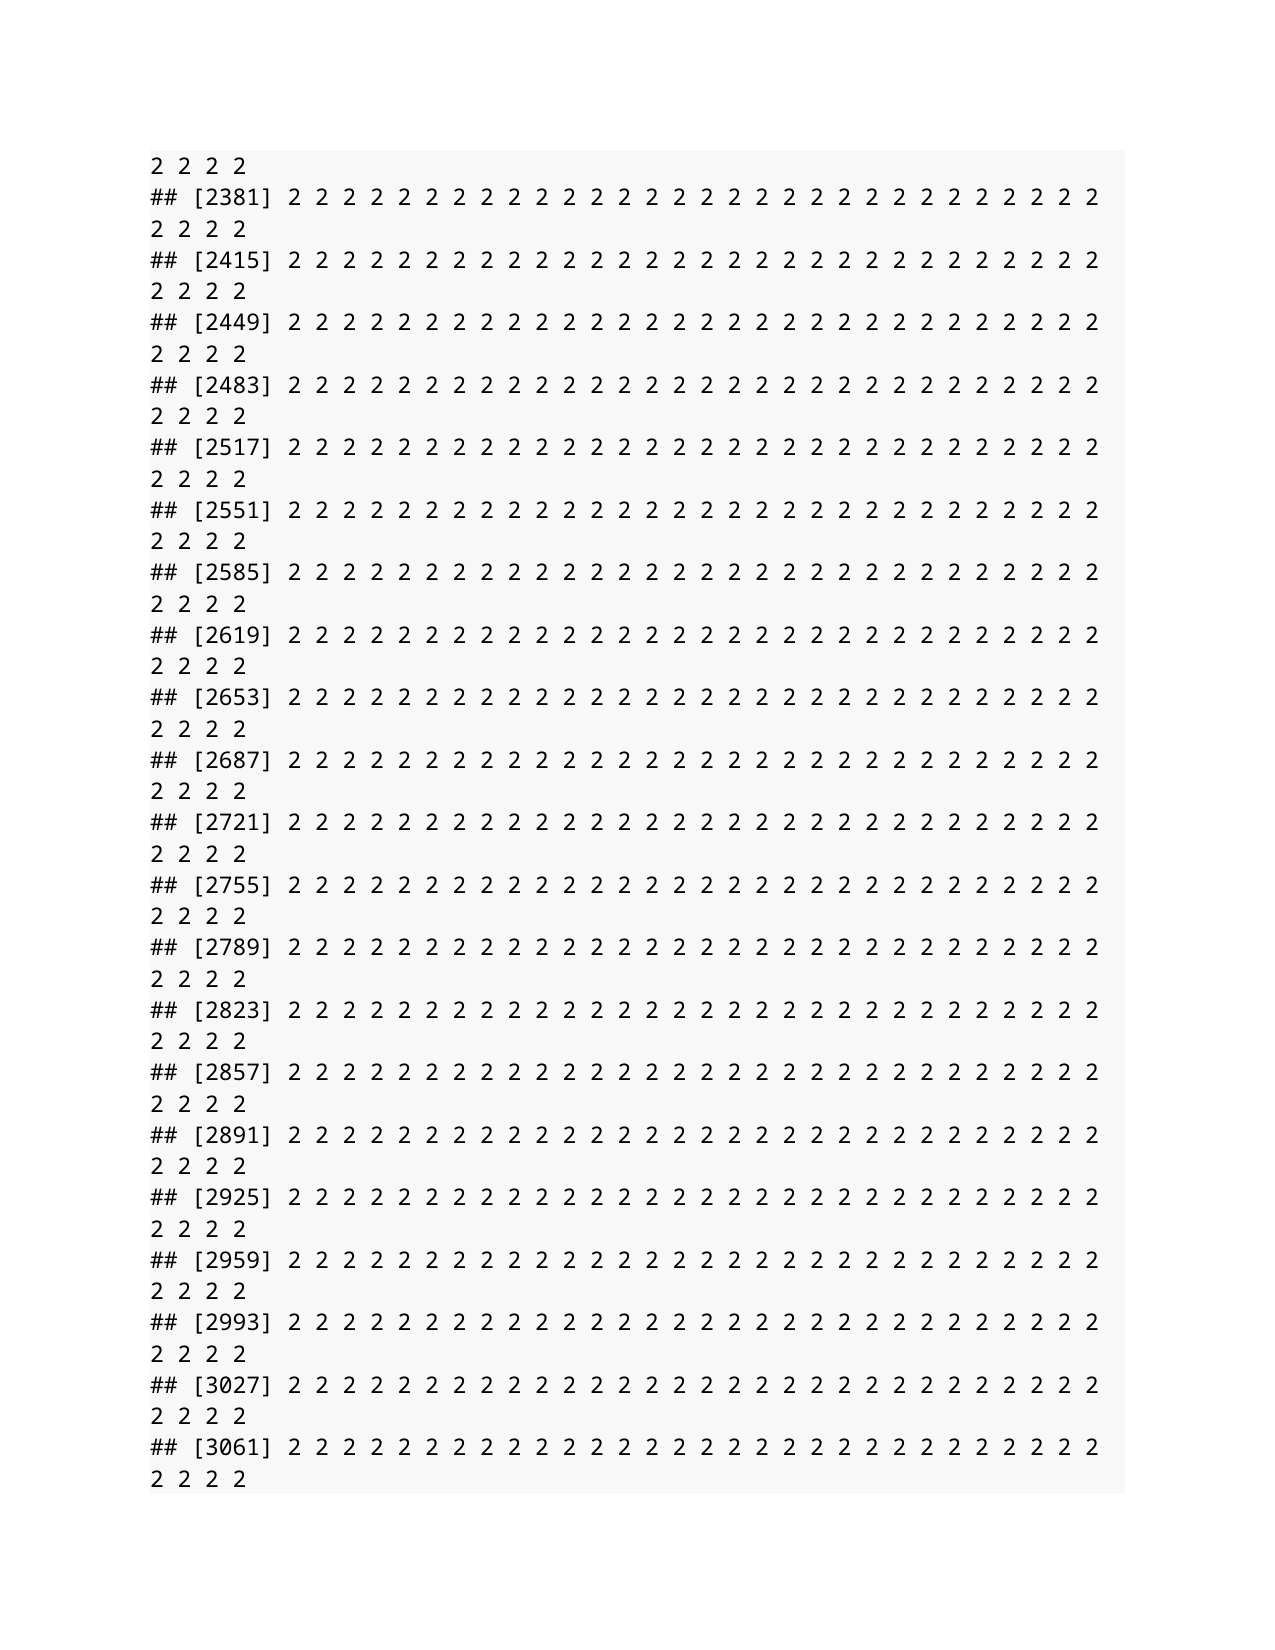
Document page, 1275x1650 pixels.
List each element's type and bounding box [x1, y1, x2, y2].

text [150, 150, 1125, 1494]
